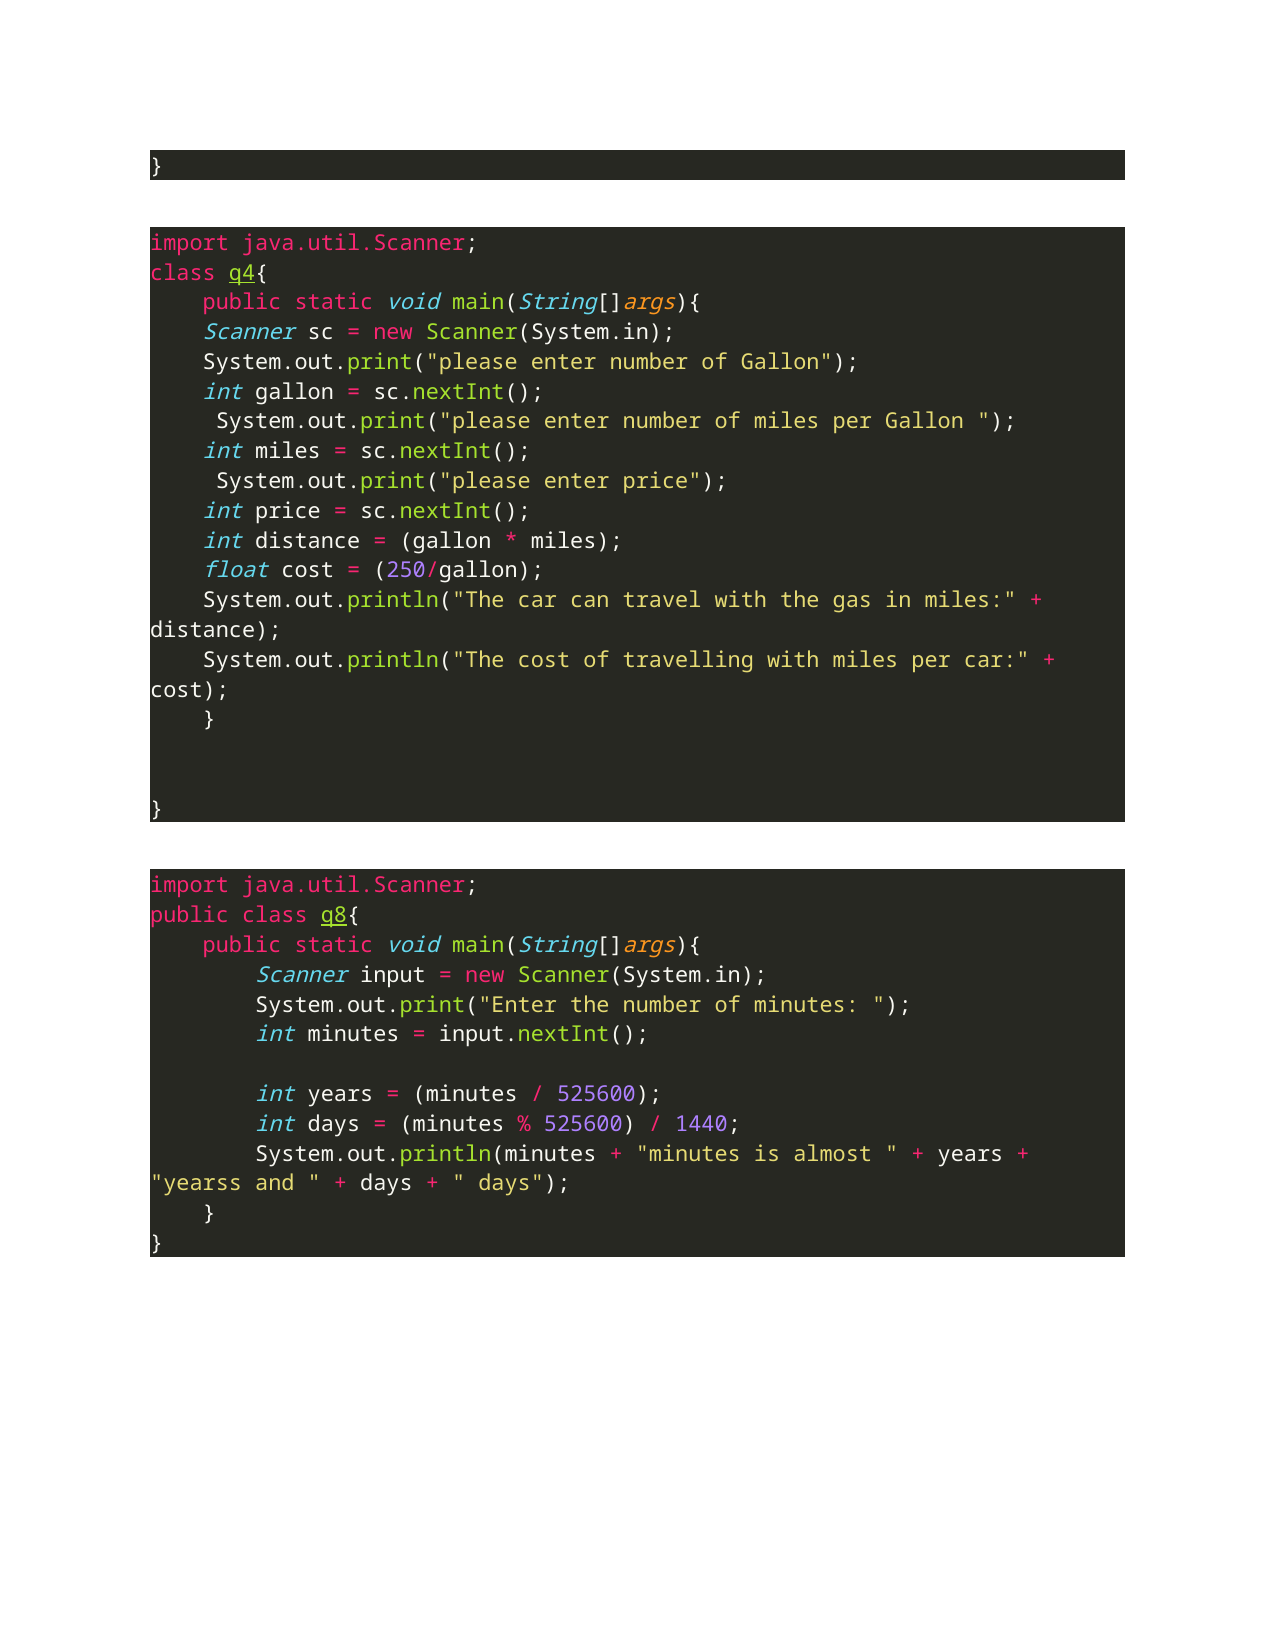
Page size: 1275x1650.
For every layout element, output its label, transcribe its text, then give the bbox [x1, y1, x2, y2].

text int miles = sc.nextInt(); [150, 435, 1125, 465]
text } [150, 150, 1125, 180]
text class q4{ [150, 256, 1125, 286]
text public class q8{ [150, 899, 1125, 929]
text System.out.println("The cost of travelling with miles per car:" + cost); [150, 644, 1125, 703]
text } [150, 1227, 1125, 1257]
text int minutes = input.nextInt(); [150, 1018, 1125, 1048]
text int gallon = sc.nextInt(); [150, 376, 1125, 405]
text System.out.print("please enter number of Gallon"); [150, 346, 1125, 376]
text int distance = (gallon * miles); [150, 524, 1125, 554]
text int days = (minutes % 525600) / 1440; [150, 1108, 1125, 1137]
text float cost = (250/gallon); [150, 554, 1125, 584]
text } [150, 1197, 1125, 1227]
text } [150, 703, 1125, 733]
text Scanner sc = new Scanner(System.in); [150, 316, 1125, 346]
text Scanner input = new Scanner(System.in); [150, 959, 1125, 988]
text import java.util.Scanner; [150, 227, 1125, 256]
text int years = (minutes / 525600); [150, 1078, 1125, 1108]
text System.out.print("Enter the number of minutes: "); [150, 988, 1125, 1018]
text int price = sc.nextInt(); [150, 495, 1125, 524]
text import java.util.Scanner; [150, 869, 1125, 899]
text public static void main(String[]args){ [150, 286, 1125, 316]
text System.out.println(minutes + "minutes is almost " + years + "yearss and " + days + " days"); [150, 1137, 1125, 1197]
text System.out.print("please enter number of miles per Gallon "); [150, 405, 1125, 435]
text System.out.println("The car can travel with the gas in miles:" + distance); [150, 584, 1125, 644]
text public static void main(String[]args){ [150, 929, 1125, 959]
text } [150, 793, 1125, 822]
text System.out.print("please enter price"); [150, 465, 1125, 495]
